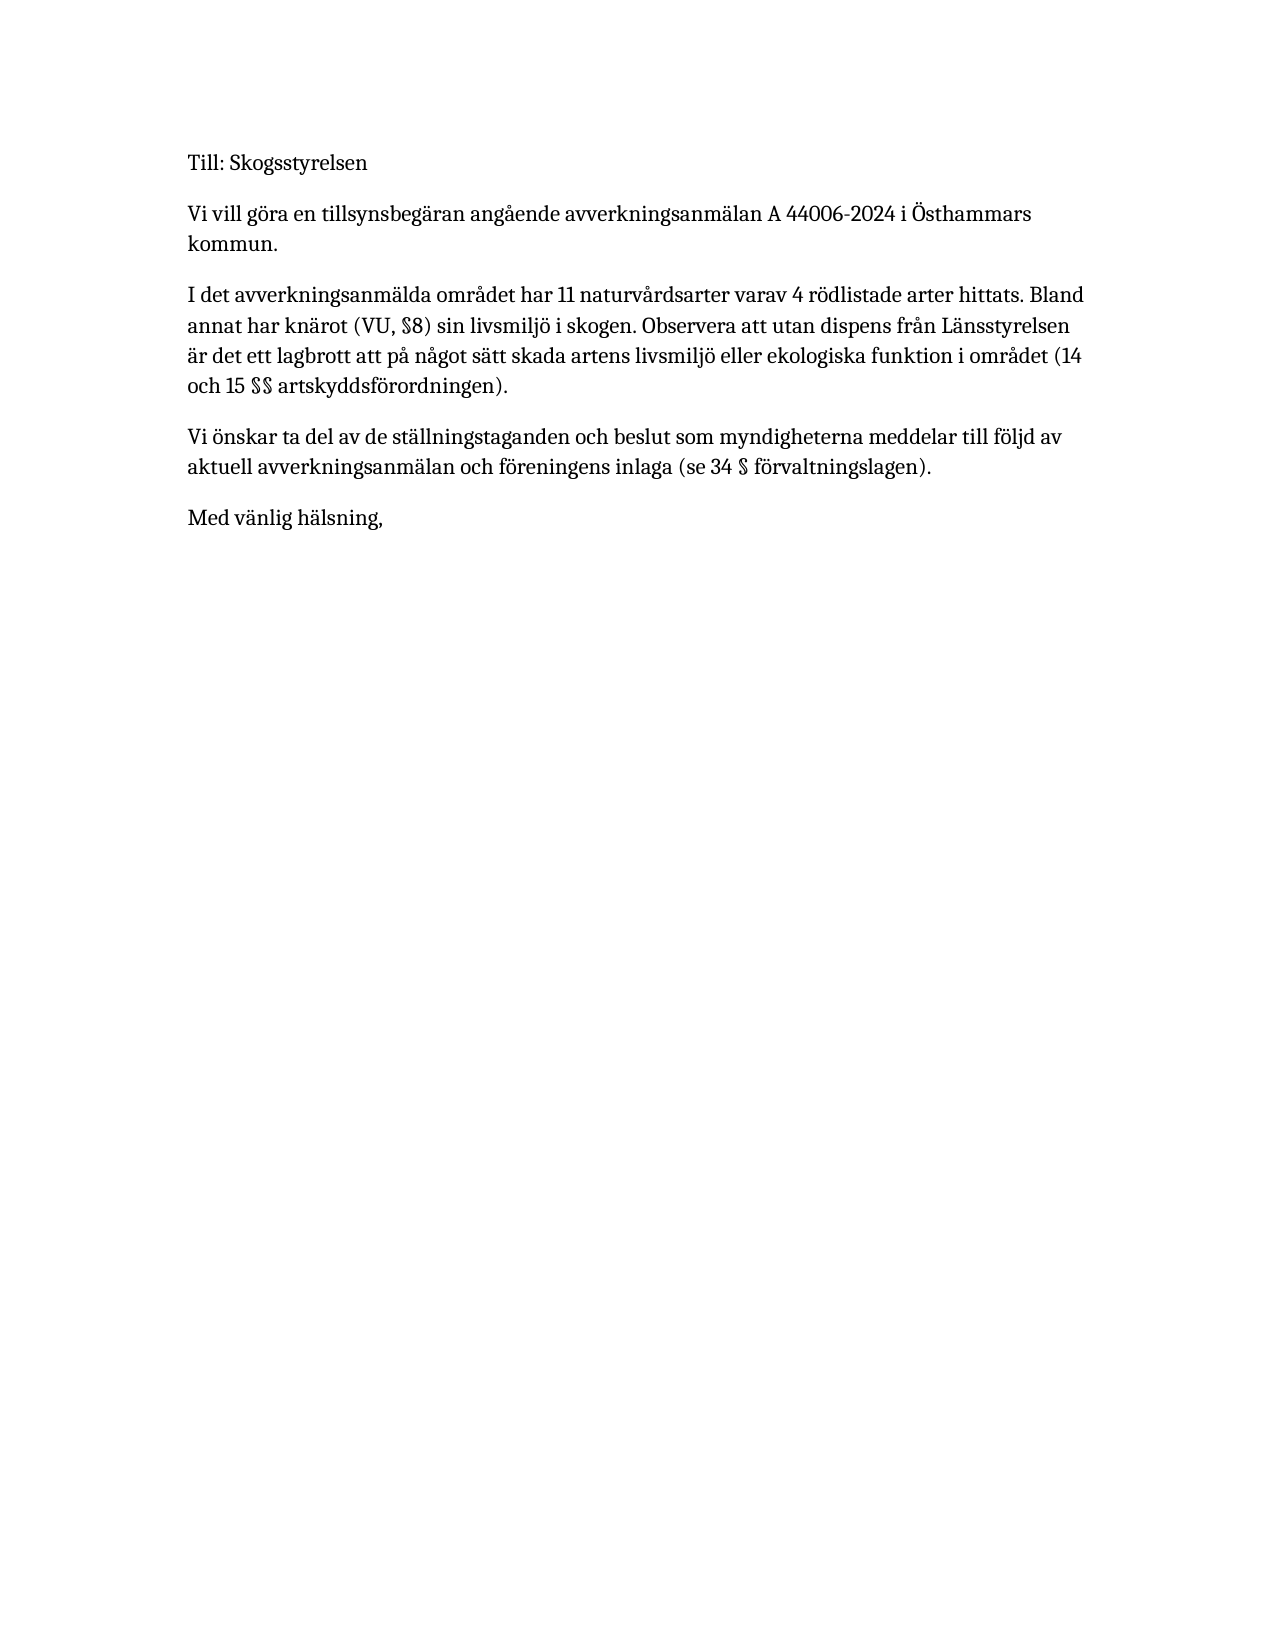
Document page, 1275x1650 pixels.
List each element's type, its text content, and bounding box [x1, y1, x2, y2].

text Vi vill göra en tillsynsbegäran angående avverkningsanmälan A 44006-2024 i Östhammars kommun. [187, 201, 1087, 258]
text Till: Skogsstyrelsen [187, 150, 1087, 176]
text I det avverkningsanmälda området har 11 naturvårdsarter varav 4 rödlistade arter hittats. Bland annat har knärot (VU, §8) sin livsmiljö i skogen. Observera att utan dispens från Länsstyrelsen är det ett lagbrott att på något sätt skada artens livsmiljö eller ekologiska funktion i området (14 och 15 §§ artskyddsförordningen). [187, 282, 1087, 399]
text Vi önskar ta del av de ställningstaganden och beslut som myndigheterna meddelar till följd av aktuell avverkningsanmälan och föreningens inlaga (se 34 § förvaltningslagen). [187, 424, 1087, 481]
text Med vänlig hälsning, [187, 505, 1087, 562]
